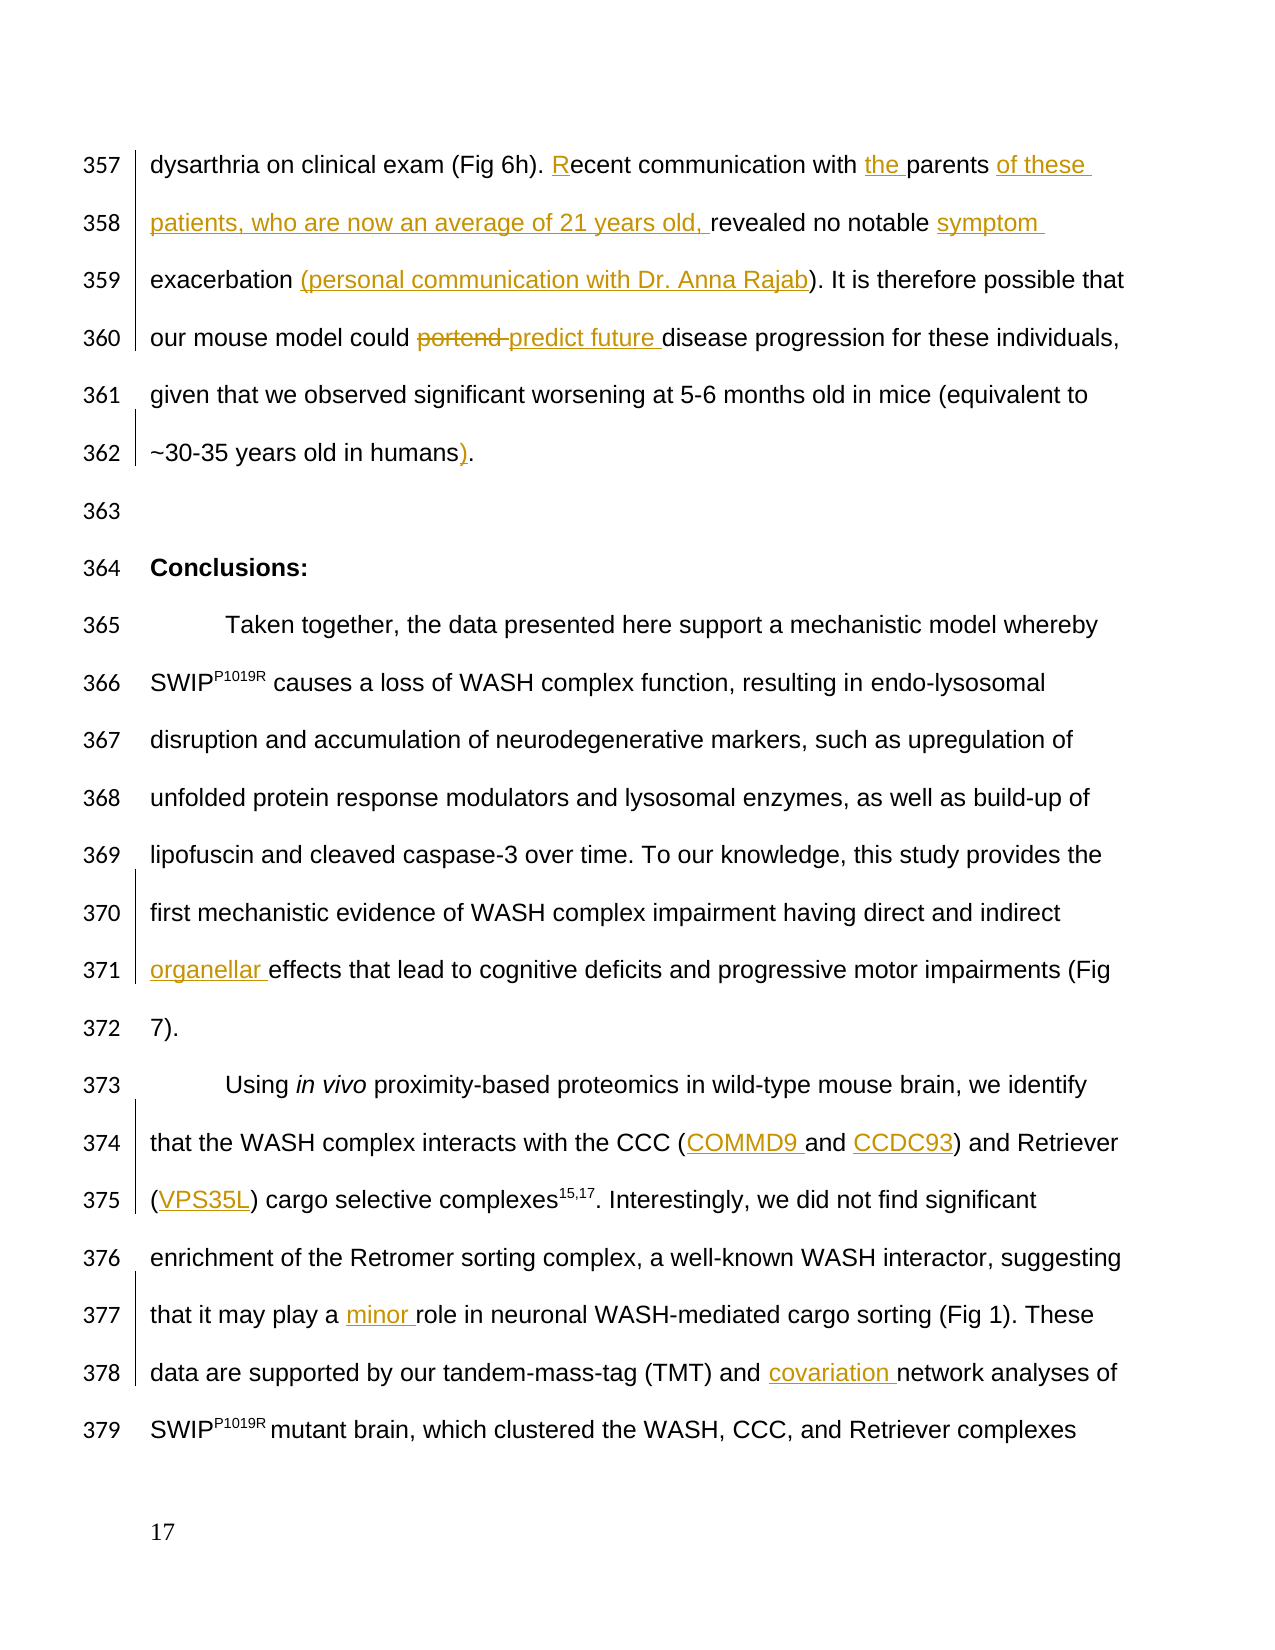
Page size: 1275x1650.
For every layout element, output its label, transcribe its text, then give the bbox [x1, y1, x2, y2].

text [150, 150, 1125, 466]
text Taken together, the data presented here support a mechanistic model whereby SWIPP1019R causes a loss of WASH complex function, resulting in endo-lysosomal disruption and accumulation of neurodegenerative markers, such as upregulation of unfolded protein response modulators and lysosomal enzymes, as well as build-up of lipofuscin and cleaved caspase-3 over time. To our knowledge, this study provides the first mechanistic evidence of WASH complex impairment having direct and indirect effects that lead to cognitive deficits and progressive motor impairments (Fig 7). [150, 610, 1125, 1041]
text Conclusions: [150, 552, 1125, 581]
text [150, 1070, 1125, 1444]
